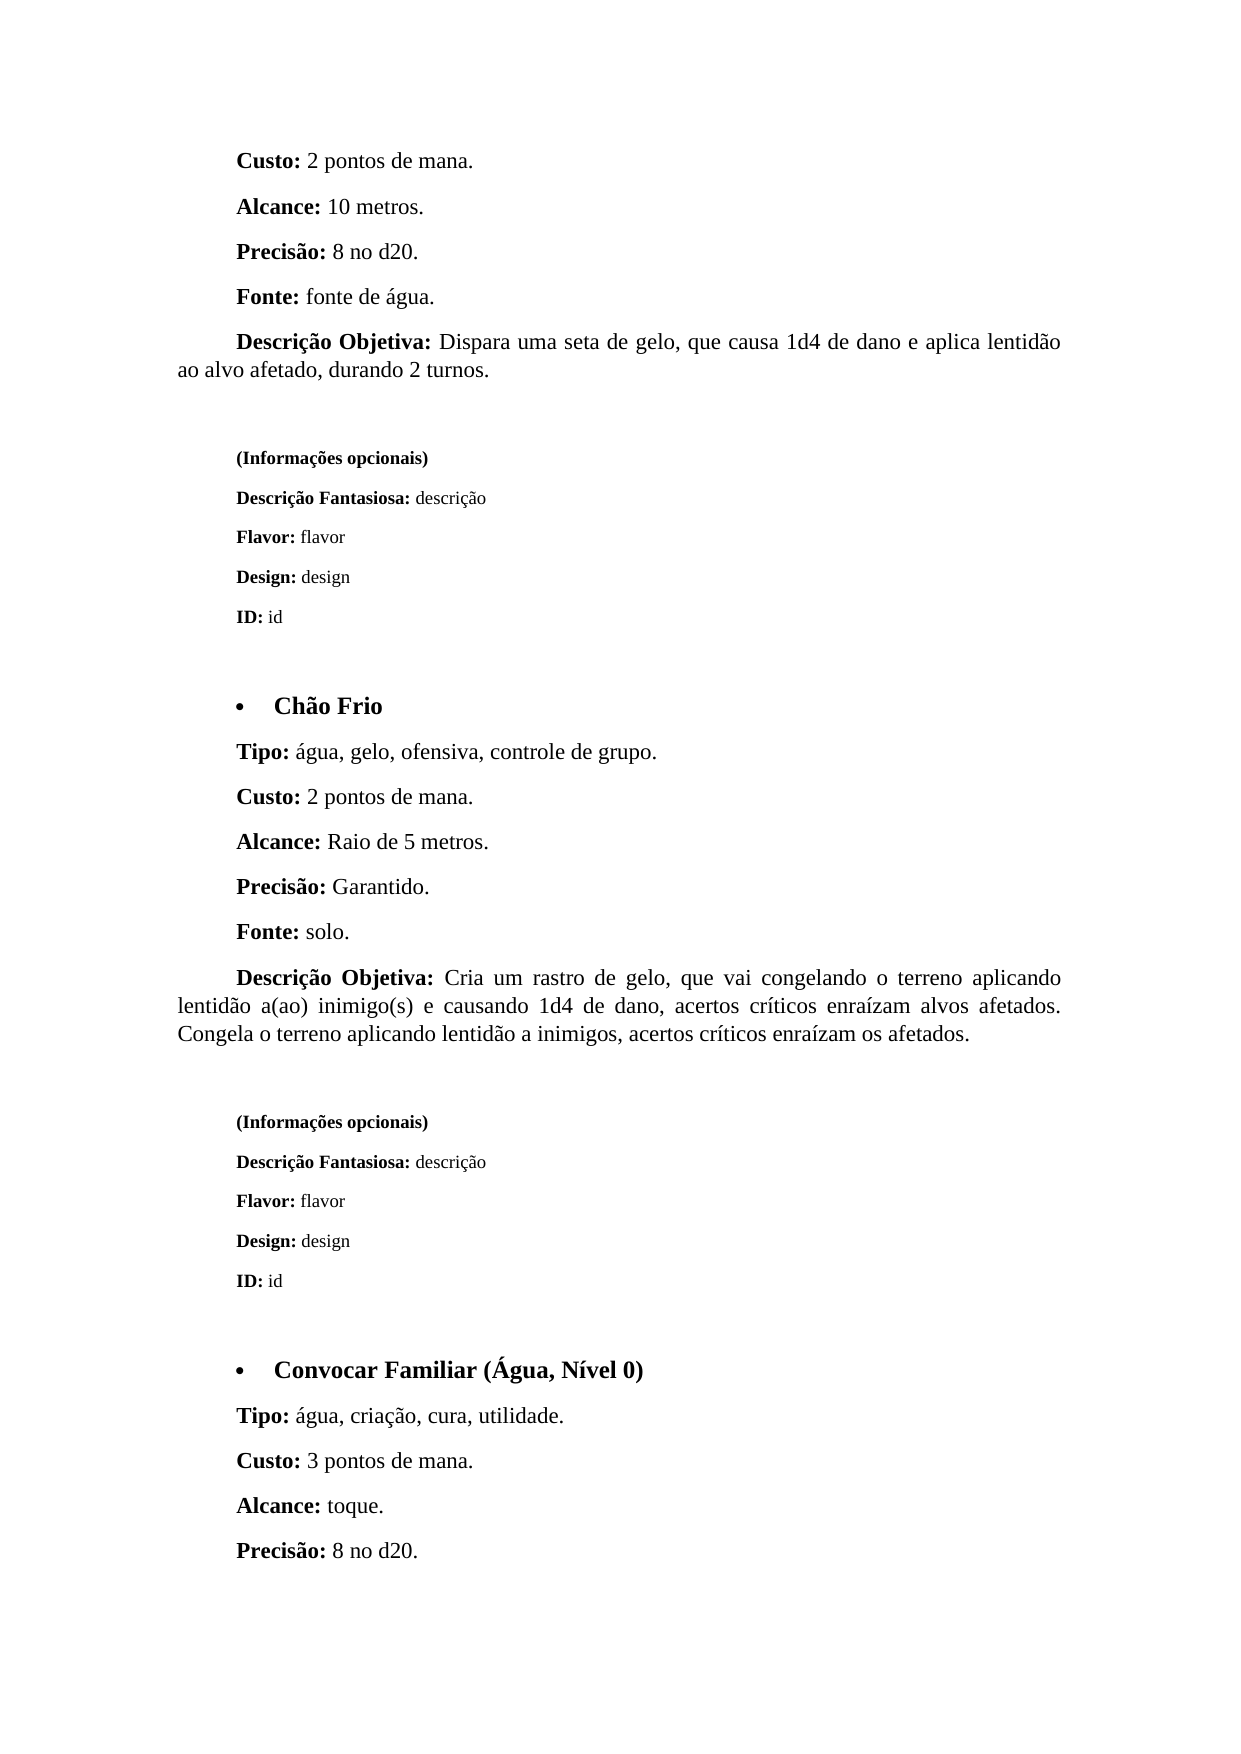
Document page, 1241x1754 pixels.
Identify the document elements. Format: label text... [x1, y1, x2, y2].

text Alcance: 10 metros. [177, 193, 1063, 219]
text Custo: 3 pontos de mana. [177, 1447, 1063, 1473]
text (Informações opcionais) [177, 1111, 1063, 1132]
text Tipo: água, gelo, ofensiva, controle de grupo. [177, 738, 1063, 764]
text Fonte: fonte de água. [177, 283, 1063, 309]
text Descrição Objetiva: Cria um rastro de gelo, que vai congelando o terreno aplicando lentidão a(ao) inimigo(s) e causando 1d4 de dano, acertos críticos enraízam alvos afetados. Congela o terreno aplicando lentidão a inimigos, acertos críticos enraízam os afetados. [177, 963, 1063, 1047]
text Custo: 2 pontos de mana. [177, 783, 1063, 809]
text Alcance: Raio de 5 metros. [177, 828, 1063, 854]
text ID: id [177, 606, 1063, 628]
list Convocar Familiar (Água, Nível 0) [236, 1355, 1063, 1384]
text Precisão: Garantido. [177, 873, 1063, 900]
text Descrição Objetiva: Dispara uma seta de gelo, que causa 1d4 de dano e aplica lentidão ao alvo afetado, durando 2 turnos. [177, 328, 1063, 383]
text (Informações opcionais) [177, 447, 1063, 468]
text Descrição Fantasiosa: descrição [177, 1151, 1063, 1172]
text Tipo: água, criação, cura, utilidade. [177, 1402, 1063, 1428]
text Flavor: flavor [177, 526, 1063, 548]
text Precisão: 8 no d20. [177, 1537, 1063, 1564]
text Descrição Fantasiosa: descrição [177, 487, 1063, 508]
text Custo: 2 pontos de mana. [177, 148, 1063, 174]
text Flavor: flavor [177, 1190, 1063, 1212]
text Alcance: toque. [177, 1492, 1063, 1518]
text ID: id [177, 1270, 1063, 1292]
text Design: design [177, 1230, 1063, 1252]
text Fonte: solo. [177, 918, 1063, 945]
text Design: design [177, 566, 1063, 588]
text Precisão: 8 no d20. [177, 238, 1063, 264]
list Chão Frio [236, 691, 1063, 720]
